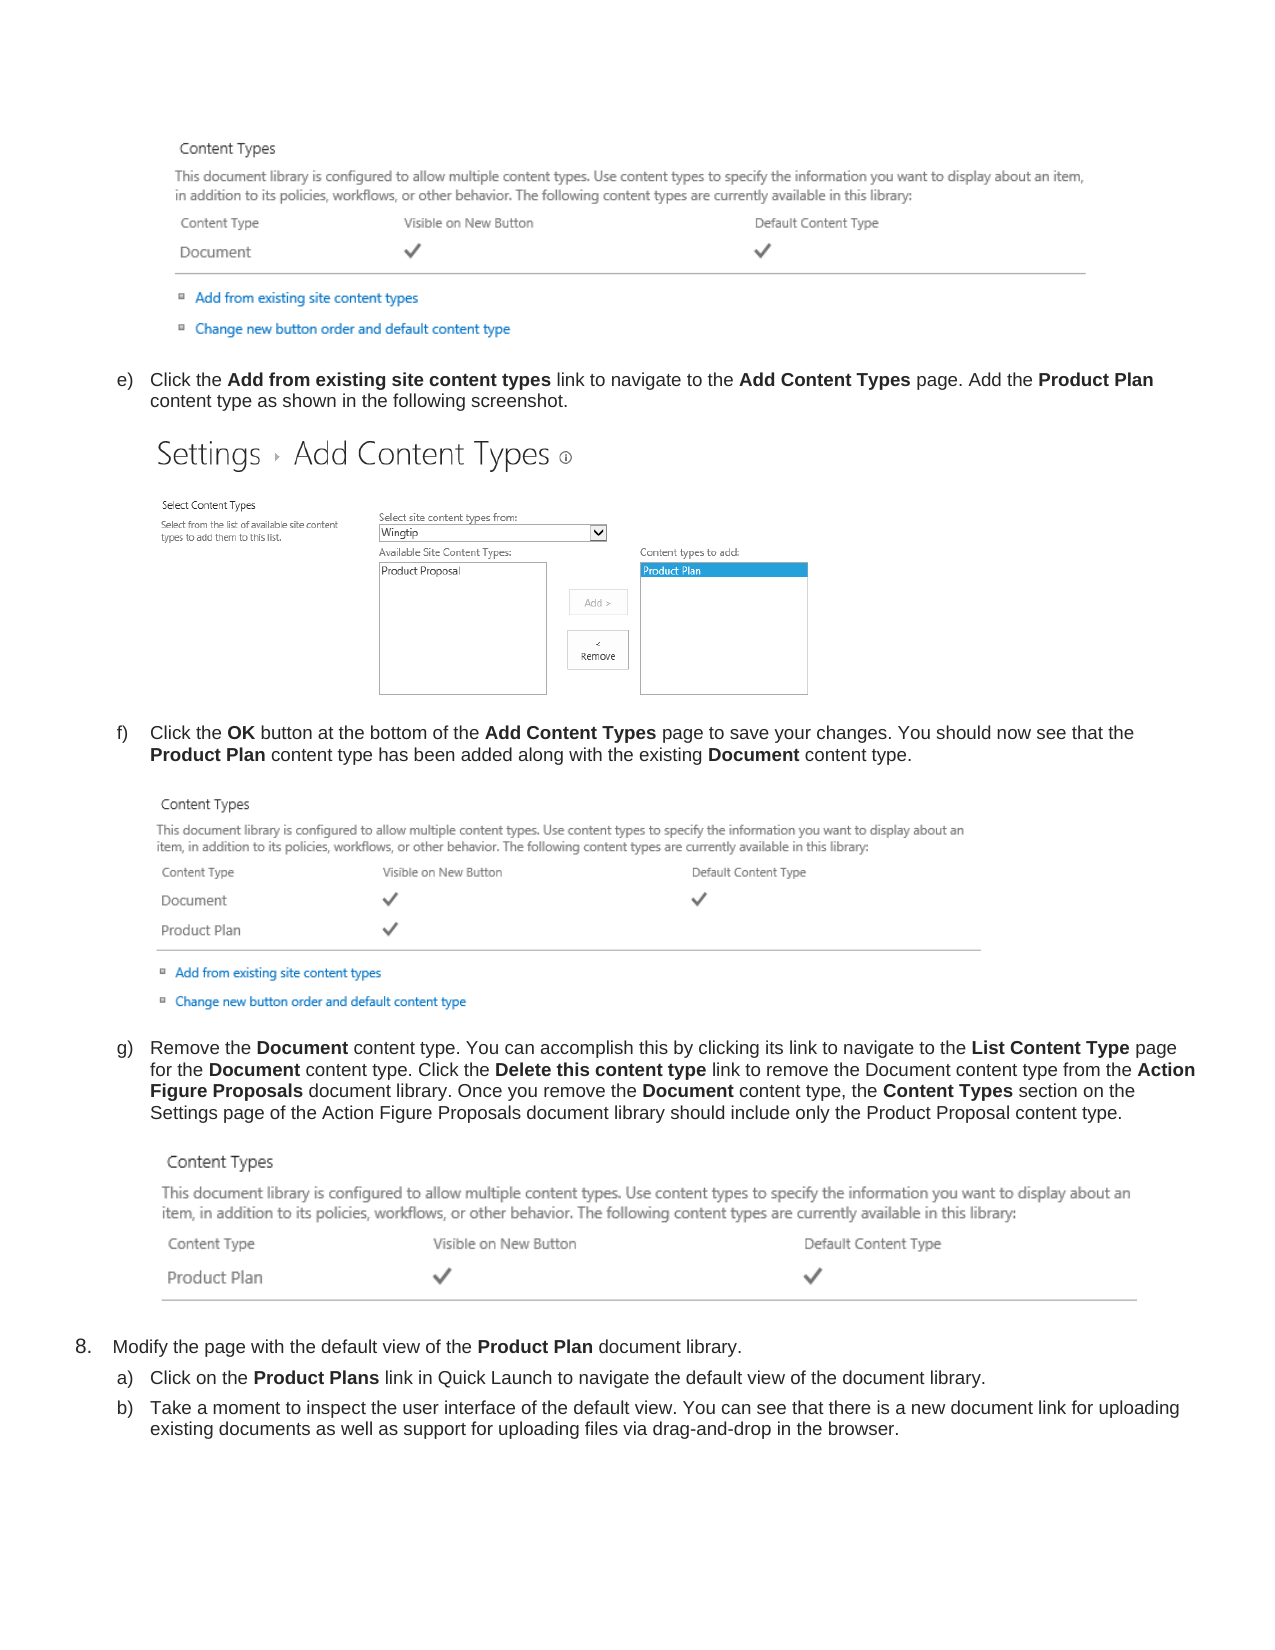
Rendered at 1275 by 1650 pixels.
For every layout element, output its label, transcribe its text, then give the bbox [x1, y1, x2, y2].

list Take a moment to inspect the user interface of the default view. You can see that there is a new document link for uploading existing documents as well as support for uploading files via drag-and-drop in the browser. [117, 1397, 1200, 1440]
picture [150, 1145, 1138, 1313]
picture [150, 787, 981, 1015]
list Click the Add from existing site content types link to navigate to the Add Content Types page. Add the Product Plan content type as shown in the following screenshot. [117, 368, 1200, 411]
list Click the OK button at the bottom of the Add Content Types page to save your changes. You should now see that the Product Plan content type has been added along with the existing Document content type. [117, 722, 1200, 765]
list Click on the Product Plans link in Quick Launch to navigate the default view of the document library. [117, 1367, 1200, 1388]
list Remove the Document content type. You can accomplish this by clicking its link to navigate to the List Content Type page for the Document content type. Click the Delete this content type link to remove the Document content type from the Action Figure Proposals document library. Once you remove the Document content type, the Content Types section on the Settings page of the Action Figure Proposals document library should include only the Product Proposal content type. [117, 1037, 1200, 1123]
picture [150, 130, 1093, 347]
picture [150, 433, 838, 701]
list Modify the page with the default view of the Product Plan document library. [75, 1334, 1200, 1358]
